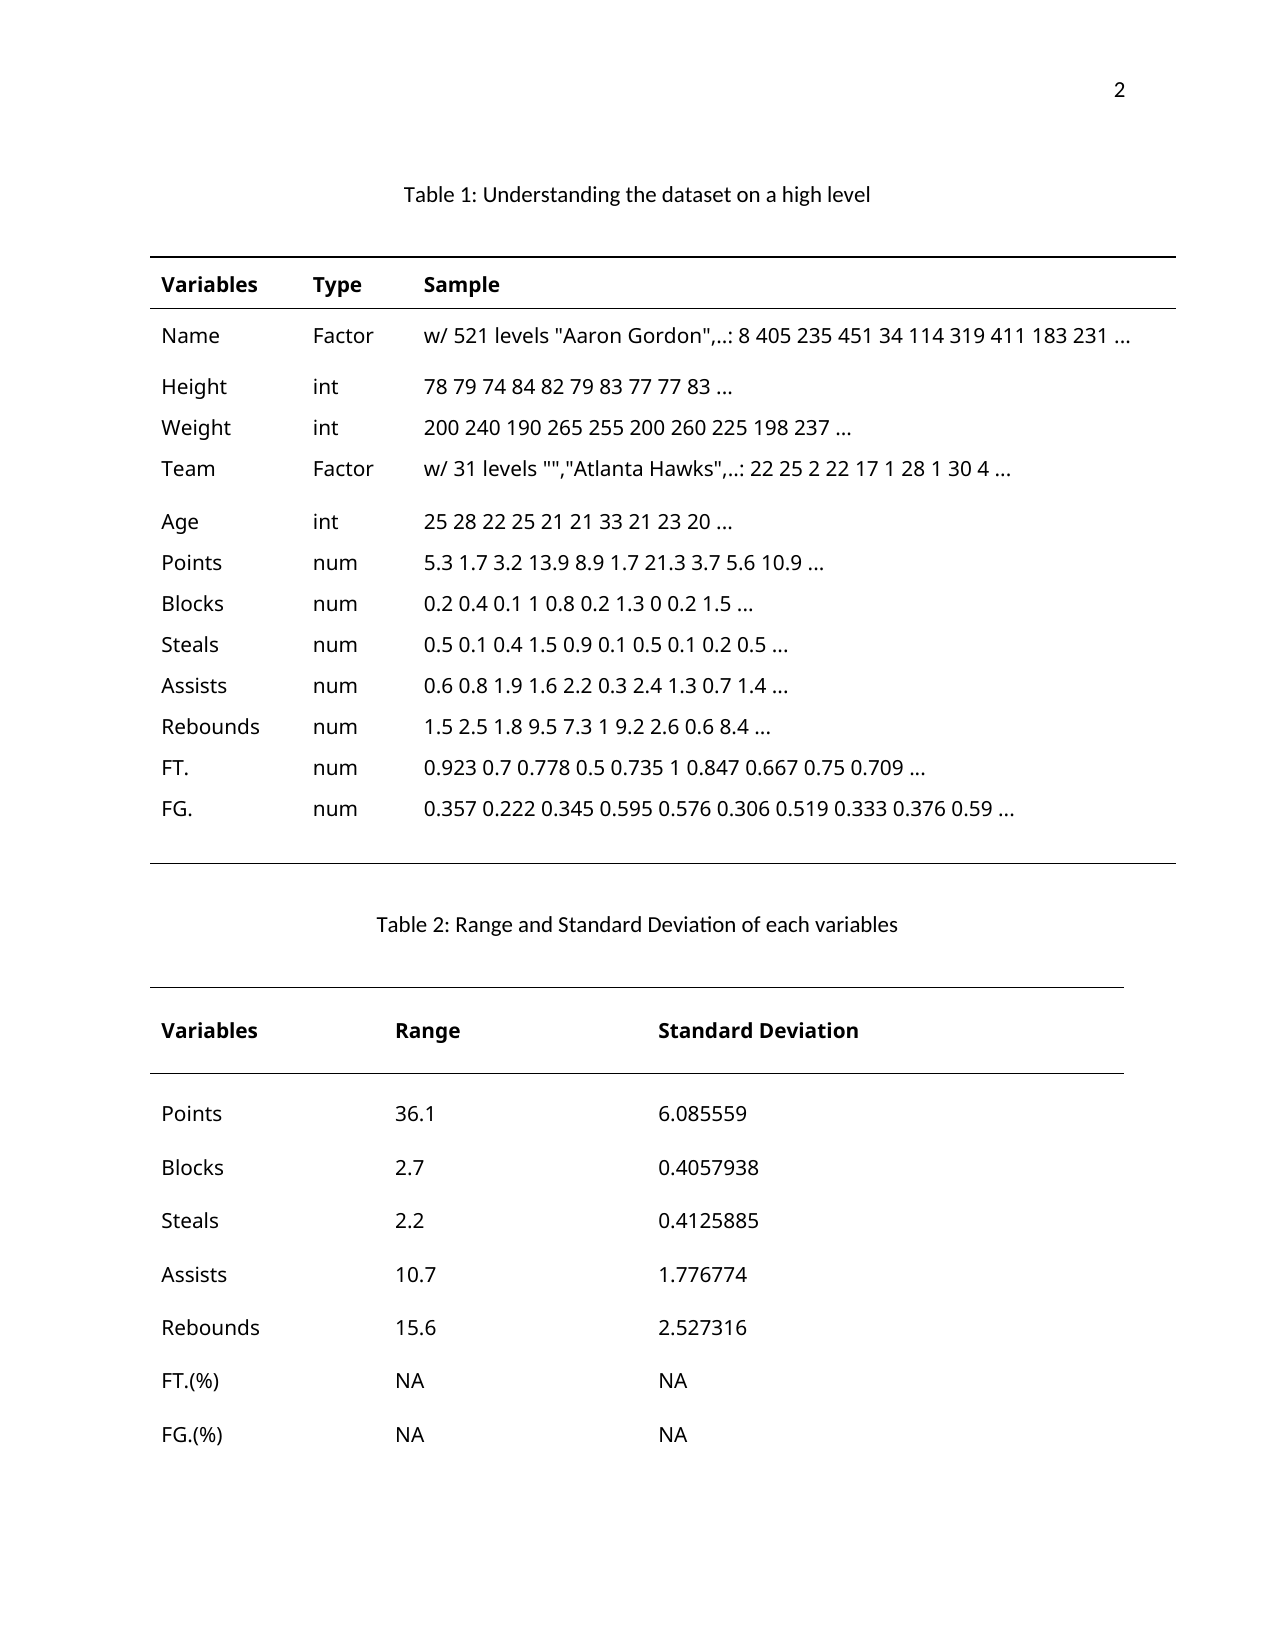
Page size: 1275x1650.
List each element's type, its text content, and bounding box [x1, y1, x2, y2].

table_cell int [301, 359, 412, 400]
table_cell FG. [150, 781, 301, 863]
table_cell Assists [150, 1235, 384, 1288]
table_header Type [301, 258, 412, 308]
table_cell Steals [150, 618, 301, 658]
table_cell 0.4125885 [647, 1181, 1124, 1235]
table_cell Blocks [150, 577, 301, 617]
table_cell Rebounds [150, 699, 301, 740]
table_cell 0.357 0.222 0.345 0.595 0.576 0.306 0.519 0.333 0.376 0.59 ... [413, 781, 1176, 863]
table_cell 0.6 0.8 1.9 1.6 2.2 0.3 2.4 1.3 0.7 1.4 ... [413, 659, 1176, 699]
table_cell num [301, 781, 412, 863]
table_cell num [301, 699, 412, 740]
text Table 1: Understanding the dataset on a high level [150, 180, 1125, 208]
table_cell 1.5 2.5 1.8 9.5 7.3 1 9.2 2.6 0.6 8.4 ... [413, 699, 1176, 740]
table_cell int [301, 495, 412, 536]
table_cell num [301, 659, 412, 699]
table_header Variables [150, 258, 301, 308]
table_cell 2.527316 [647, 1288, 1124, 1342]
table_cell num [301, 740, 412, 781]
table_cell w/ 521 levels "Aaron Gordon",..: 8 405 235 451 34 114 319 411 183 231 ... [413, 309, 1176, 359]
table_cell Weight [150, 400, 301, 441]
table_cell Factor [301, 309, 412, 359]
table_header Sample [413, 258, 1176, 308]
table_cell 0.4057938 [647, 1128, 1124, 1181]
table_cell FT.(%) [150, 1342, 384, 1395]
table_cell num [301, 577, 412, 617]
table_cell Factor [301, 441, 412, 495]
table_header Standard Deviation [647, 988, 1124, 1073]
table_cell 0.923 0.7 0.778 0.5 0.735 1 0.847 0.667 0.75 0.709 ... [413, 740, 1176, 781]
table_cell 6.085559 [647, 1074, 1124, 1128]
table_cell FT. [150, 740, 301, 781]
table_cell 2.7 [384, 1128, 647, 1181]
table_cell num [301, 536, 412, 577]
table_cell Points [150, 1074, 384, 1128]
table_header Range [384, 988, 647, 1073]
table_cell Height [150, 359, 301, 400]
table_cell Team [150, 441, 301, 495]
table_cell Age [150, 495, 301, 536]
table_cell 78 79 74 84 82 79 83 77 77 83 ... [413, 359, 1176, 400]
table_cell 0.5 0.1 0.4 1.5 0.9 0.1 0.5 0.1 0.2 0.5 ... [413, 618, 1176, 658]
table_cell 0.2 0.4 0.1 1 0.8 0.2 1.3 0 0.2 1.5 ... [413, 577, 1176, 617]
table_cell Name [150, 309, 301, 359]
table_cell NA [647, 1342, 1124, 1395]
table_header Variables [150, 988, 384, 1073]
table_cell w/ 31 levels "","Atlanta Hawks",..: 22 25 2 22 17 1 28 1 30 4 ... [413, 441, 1176, 495]
table_cell Assists [150, 659, 301, 699]
text Table 2: Range and Standard Deviation of each variables [150, 911, 1125, 938]
table_cell 5.3 1.7 3.2 13.9 8.9 1.7 21.3 3.7 5.6 10.9 ... [413, 536, 1176, 577]
table_cell 10.7 [384, 1235, 647, 1288]
table_cell 25 28 22 25 21 21 33 21 23 20 ... [413, 495, 1176, 536]
table_cell 15.6 [384, 1288, 647, 1342]
table_cell 2.2 [384, 1181, 647, 1235]
table_cell NA [384, 1342, 647, 1395]
table_cell NA [384, 1395, 647, 1448]
table_cell 1.776774 [647, 1235, 1124, 1288]
table_cell num [301, 618, 412, 658]
table_cell Blocks [150, 1128, 384, 1181]
table_cell 36.1 [384, 1074, 647, 1128]
table_cell Rebounds [150, 1288, 384, 1342]
table_cell 200 240 190 265 255 200 260 225 198 237 ... [413, 400, 1176, 441]
table_cell Points [150, 536, 301, 577]
table_cell NA [647, 1395, 1124, 1448]
table_cell Steals [150, 1181, 384, 1235]
table_cell FG.(%) [150, 1395, 384, 1448]
table_cell int [301, 400, 412, 441]
